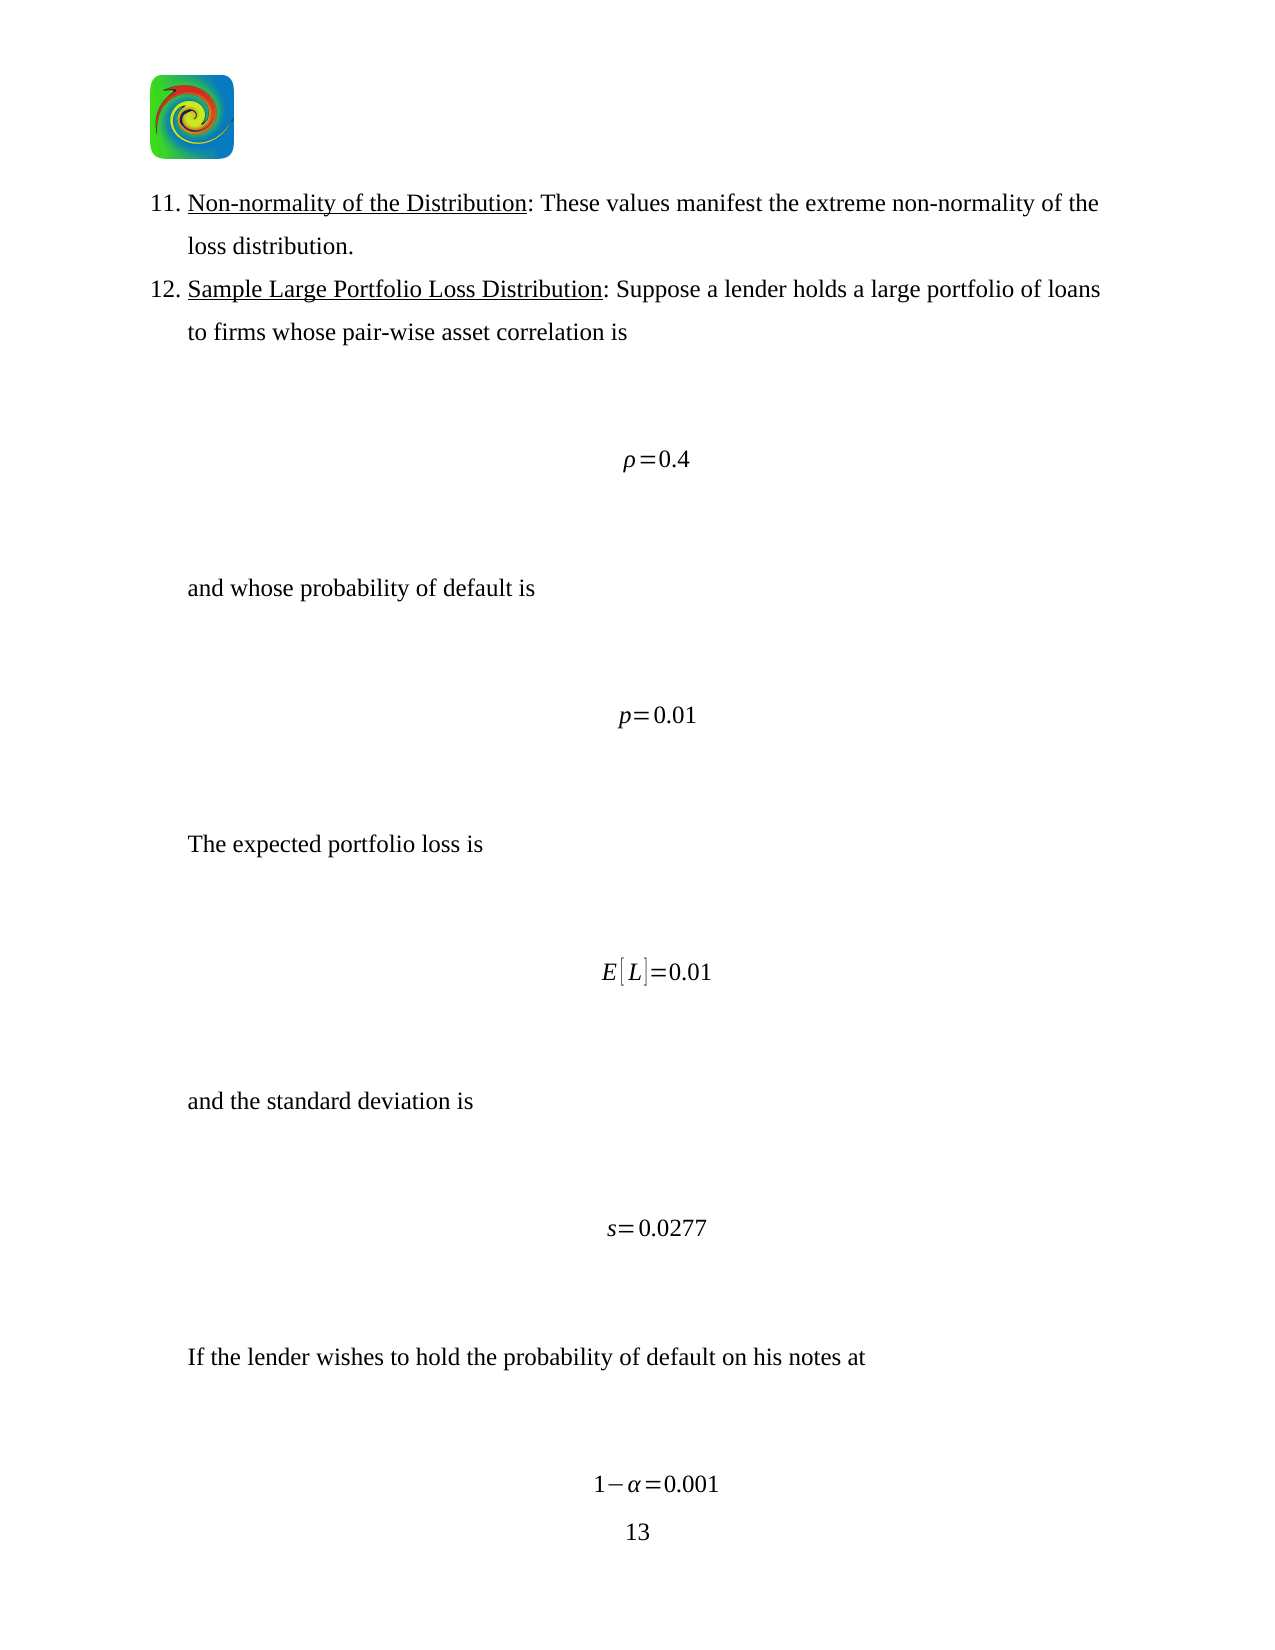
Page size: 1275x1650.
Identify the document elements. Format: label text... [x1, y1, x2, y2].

list and the standard deviation is [187, 1086, 1125, 1115]
list Sample Large Portfolio Loss Distribution: Suppose a lender holds a large portfolio of loans to firms whose pair-wise asset correlation is [150, 274, 1125, 346]
list If the lender wishes to hold the probability of default on his notes at [187, 1342, 1125, 1371]
picture [188, 75, 234, 159]
picture [150, 75, 223, 159]
list Non-normality of the Distribution: These values manifest the extreme non-normality of the loss distribution. [150, 188, 1125, 259]
list and whose probability of default is [187, 573, 1125, 602]
list The expected portfolio loss is [187, 829, 1125, 857]
